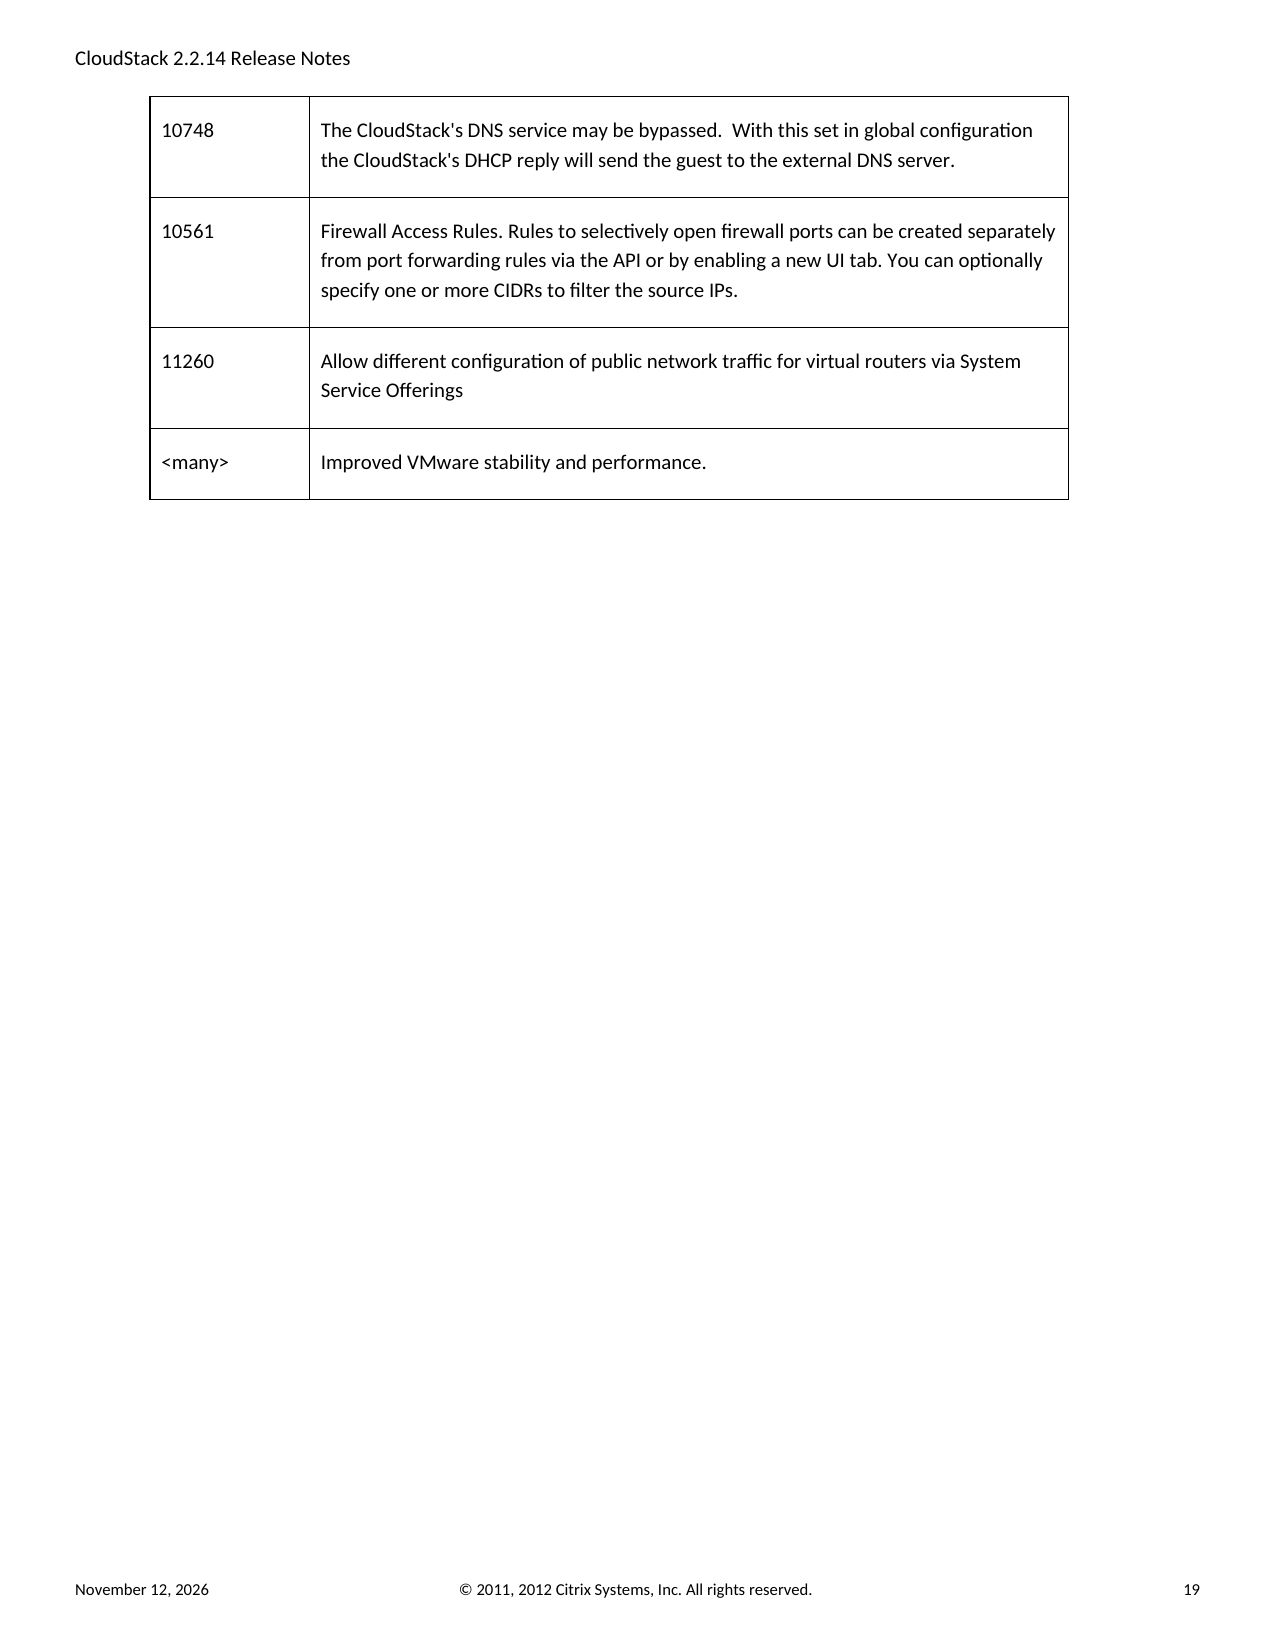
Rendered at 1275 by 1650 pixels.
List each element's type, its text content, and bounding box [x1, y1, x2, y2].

table_cell <many> [151, 429, 309, 499]
table_cell 11260 [151, 328, 309, 427]
table_cell Improved VMware stability and performance. [310, 429, 1068, 499]
table_cell Allow different configuration of public network traffic for virtual routers via System Service Offerings [310, 328, 1068, 427]
table_cell Firewall Access Rules. Rules to selectively open firewall ports can be created separately from port forwarding rules via the API or by enabling a new UI tab. You can optionally specify one or more CIDRs to filter the source IPs. [310, 198, 1068, 327]
table_cell The CloudStack's DNS service may be bypassed. With this set in global configuration the CloudStack's DHCP reply will send the guest to the external DNS server. [310, 97, 1068, 197]
table_cell 10561 [151, 198, 309, 327]
table_cell 10748 [151, 97, 309, 197]
